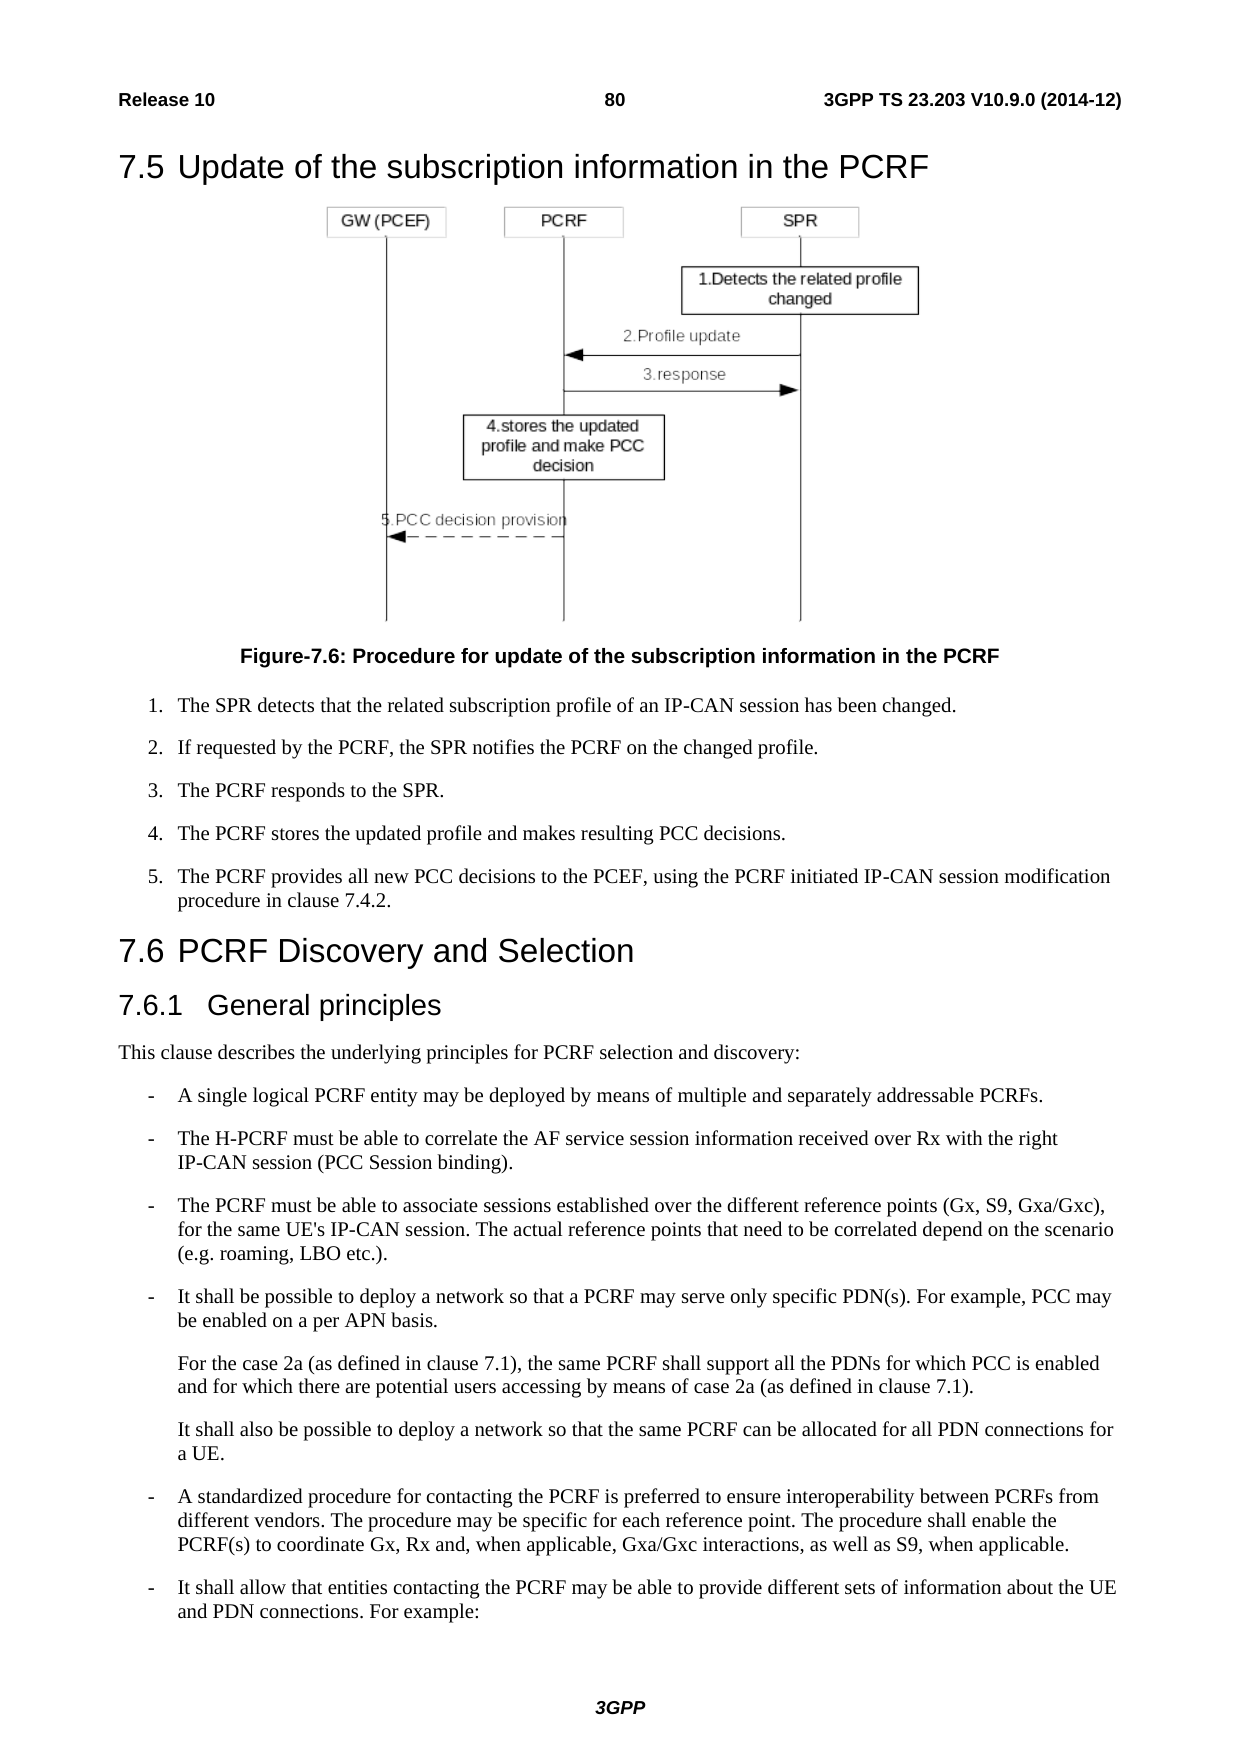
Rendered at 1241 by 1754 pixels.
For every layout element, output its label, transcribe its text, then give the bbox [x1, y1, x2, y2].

text - The PCRF must be able to associate sessions established over the different reference points (Gx, S9, Gxa/Gxc), for the same UE's IP-CAN session. The actual reference points that need to be correlated depend on the scenario (e.g. roaming, LBO etc.). [148, 1193, 1122, 1265]
text 1. The SPR detects that the related subscription profile of an IP-CAN session has been changed. [148, 692, 1122, 717]
text It shall also be possible to deploy a network so that the same PCRF can be allocated for all PDN connections for a UE. [148, 1417, 1122, 1465]
text - It shall allow that entities contacting the PCRF may be able to provide different sets of information about the UE and PDN connections. For example: [148, 1575, 1122, 1623]
text 2. If requested by the PCRF, the SPR notifies the PCRF on the changed profile. [148, 735, 1122, 759]
text - A standardized procedure for contacting the PCRF is preferred to ensure interoperability between PCRFs from different vendors. The procedure may be specific for each reference point. The procedure shall enable the PCRF(s) to coordinate Gx, Rx and, when applicable, Gxa/Gxc interactions, as well as S9, when applicable. [148, 1484, 1122, 1556]
subtitle 7.6.1 General principles [118, 988, 1122, 1021]
text For the case 2a (as defined in clause 7.1), the same PCRF shall support all the PDNs for which PCC is enabled and for which there are potential users accessing by means of case 2a (as defined in clause 7.1). [148, 1350, 1122, 1398]
text 3. The PCRF responds to the SPR. [148, 778, 1122, 802]
text - The H-PCRF must be able to correlate the AF service session information received over Rx with the right IP-CAN session (PCC Session binding). [148, 1126, 1122, 1174]
text 5. The PCRF provides all new PCC decisions to the PCEF, using the PCRF initiated IP-CAN session modification procedure in clause 7.4.2. [148, 864, 1122, 912]
subtitle 7.6 PCRF Discovery and Selection [118, 931, 1122, 969]
text - A single logical PCRF entity may be deployed by means of multiple and separately addressable PCRFs. [148, 1083, 1122, 1107]
text - It shall be possible to deploy a network so that a PCRF may serve only specific PDN(s). For example, PCC may be enabled on a per APN basis. [148, 1283, 1122, 1332]
list Figure-7.6: Procedure for update of the subscription information in the PCRF [118, 643, 1122, 667]
subtitle 7.5 Update of the subscription information in the PCRF [118, 147, 1122, 186]
text 4. The PCRF stores the updated profile and makes resulting PCC decisions. [148, 821, 1122, 845]
text This clause describes the underlying principles for PCRF selection and discovery: [118, 1040, 1122, 1064]
